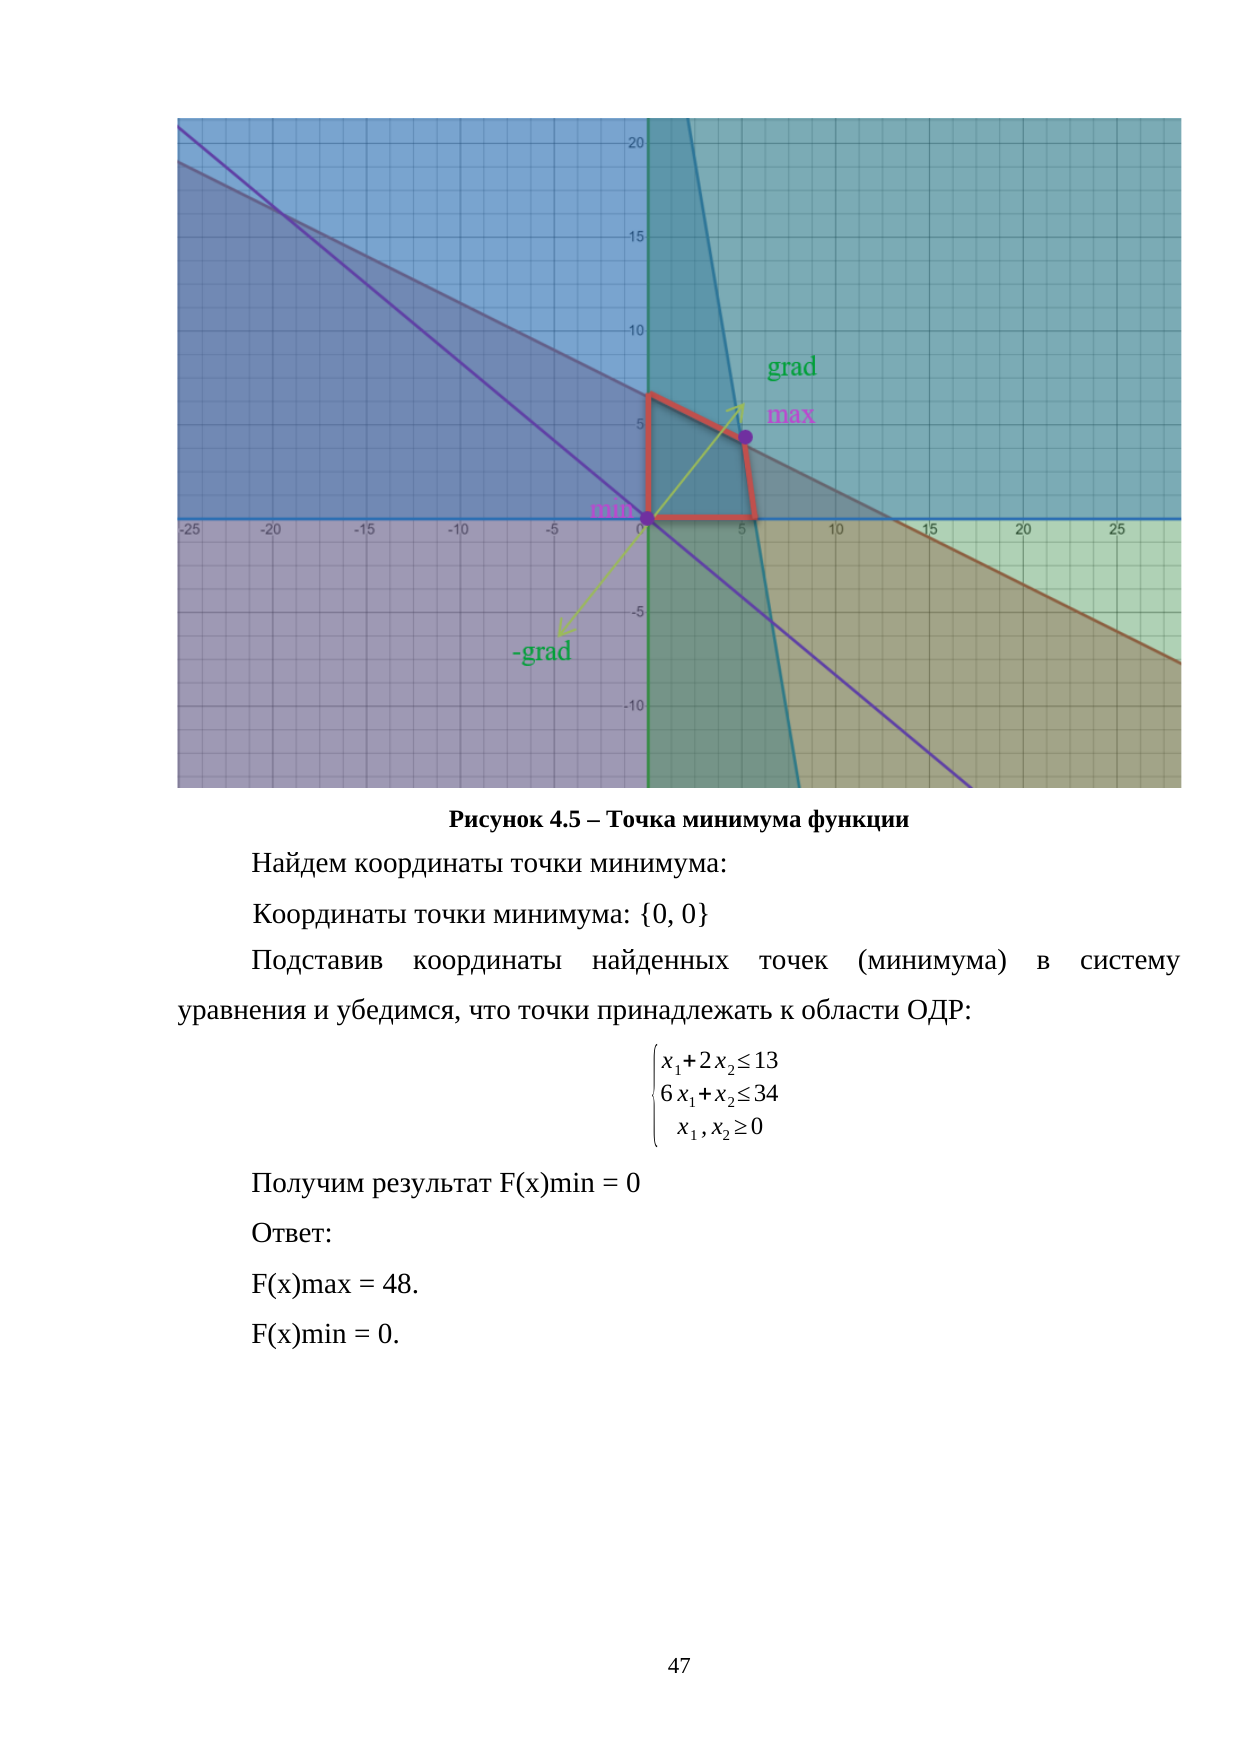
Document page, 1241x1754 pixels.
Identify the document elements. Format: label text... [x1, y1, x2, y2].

text Подставив координаты найденных точек (минимума) в систему уравнения и убедимся, что точки принадлежать к области ОДР: [177, 942, 1181, 1026]
text Координаты точки минимума: {0, 0} [177, 896, 1181, 929]
text Найдем координаты точки минимума: [177, 845, 1181, 879]
text Получим результат F(x)min = 0 [177, 1165, 1181, 1199]
text F(x)max = 48. [177, 1266, 1181, 1299]
text Ответ: [177, 1216, 1181, 1249]
picture [177, 118, 1182, 788]
text Рисунок 4.5 – Точка минимума функции [177, 804, 1181, 833]
text F(x)min = 0. [177, 1316, 1181, 1350]
